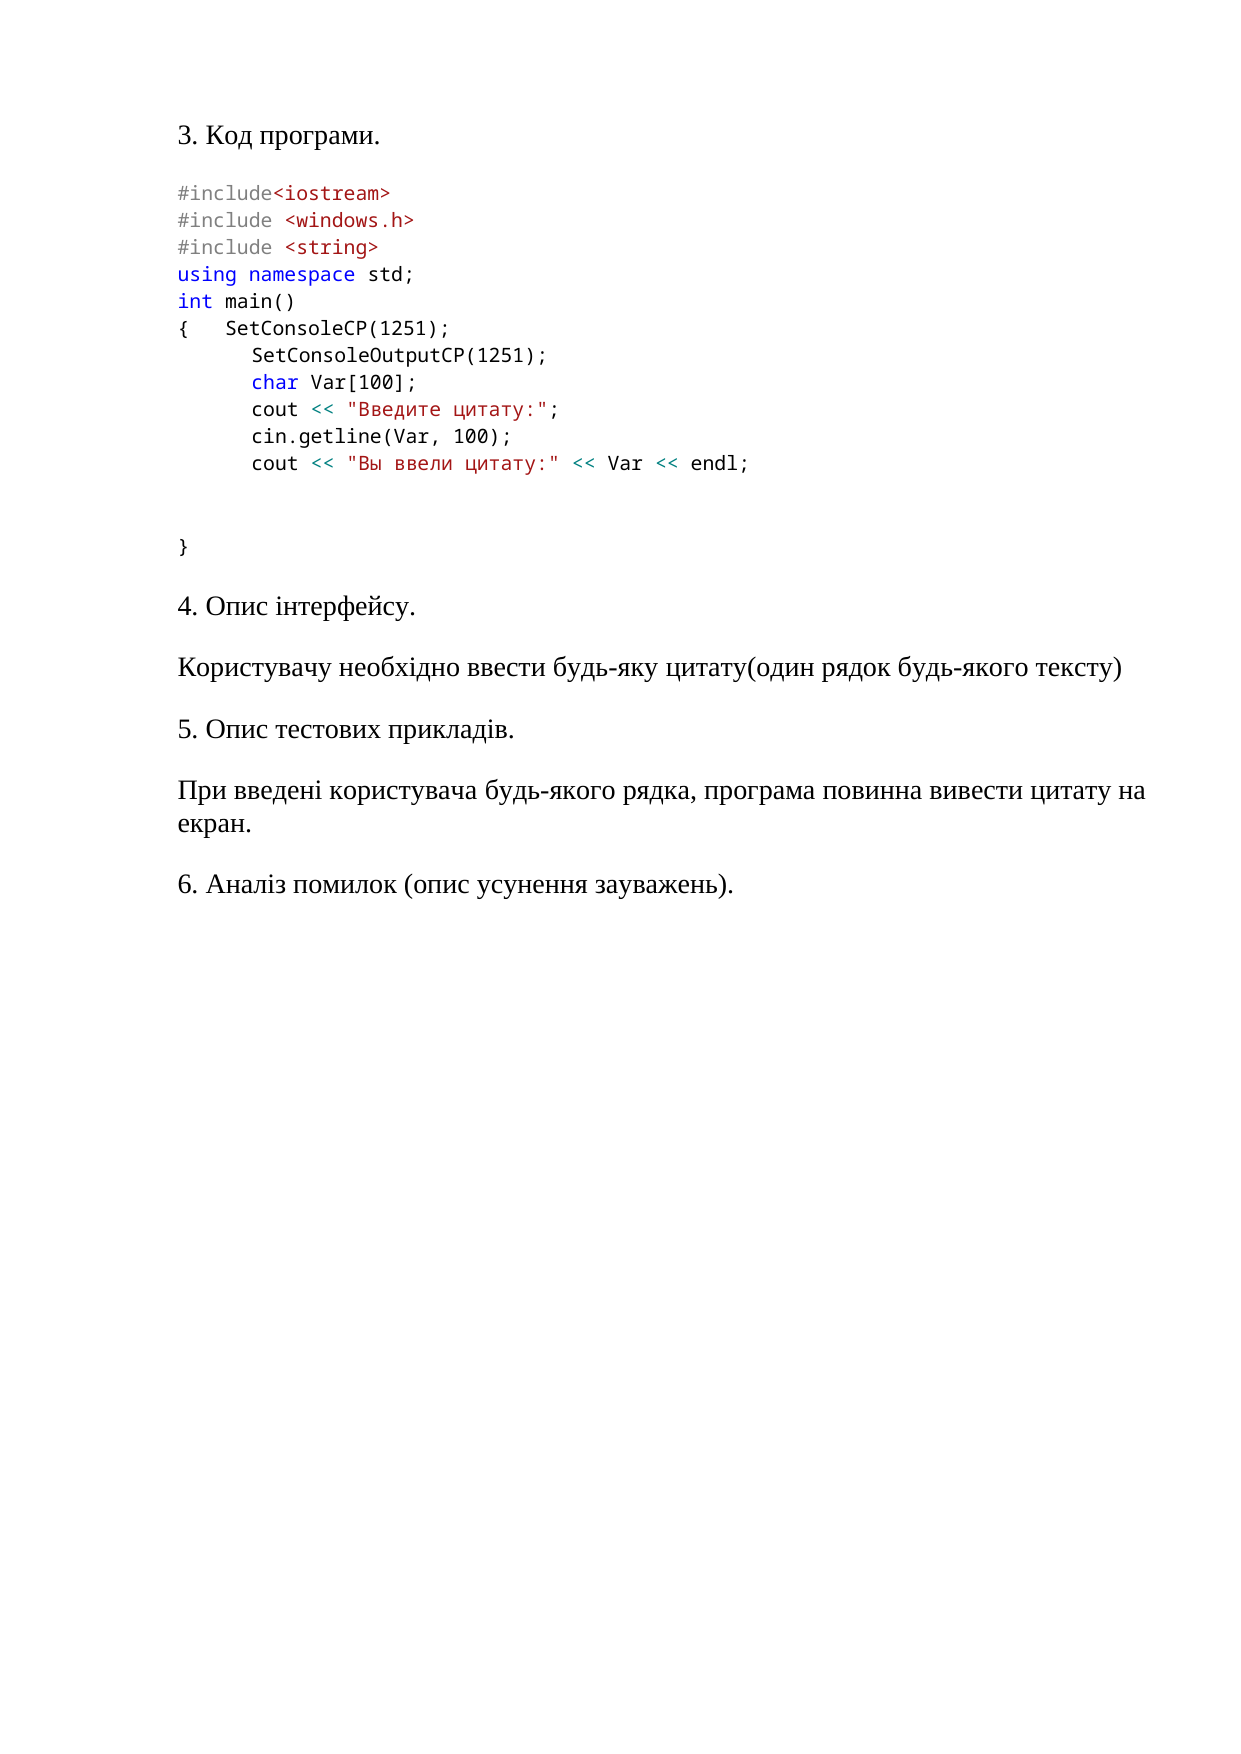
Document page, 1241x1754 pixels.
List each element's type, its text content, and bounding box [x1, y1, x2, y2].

text #include<iostream> [177, 180, 1152, 207]
text Користувачу необхідно ввести будь-яку цитату(один рядок будь-якого тексту) [177, 650, 1152, 683]
text 5. Опис тестових прикладів. [177, 712, 1152, 744]
text using namespace std; [177, 261, 1152, 288]
text int main() [177, 288, 1152, 314]
text #include <windows.h> [177, 207, 1152, 234]
text { SetConsoleCP(1251); [177, 314, 1152, 342]
text #include <string> [177, 234, 1152, 261]
text 6. Аналіз помилок (опис усунення зауважень). [177, 867, 1152, 900]
text 3. Код програми. [177, 118, 1152, 151]
text 4. Опис інтерфейсу. [177, 589, 1152, 621]
text cin.getline(Var, 100); [177, 422, 1152, 449]
text } [177, 533, 1152, 559]
text cout << "Введите цитату:"; [177, 396, 1152, 422]
text cout << "Вы ввели цитату:" << Var << endl; [177, 449, 1152, 476]
text SetConsoleOutputCP(1251); [177, 342, 1152, 368]
text При введені користувача будь-якого рядка, програма повинна вивести цитату на екран. [177, 773, 1152, 838]
text char Var[100]; [177, 368, 1152, 396]
